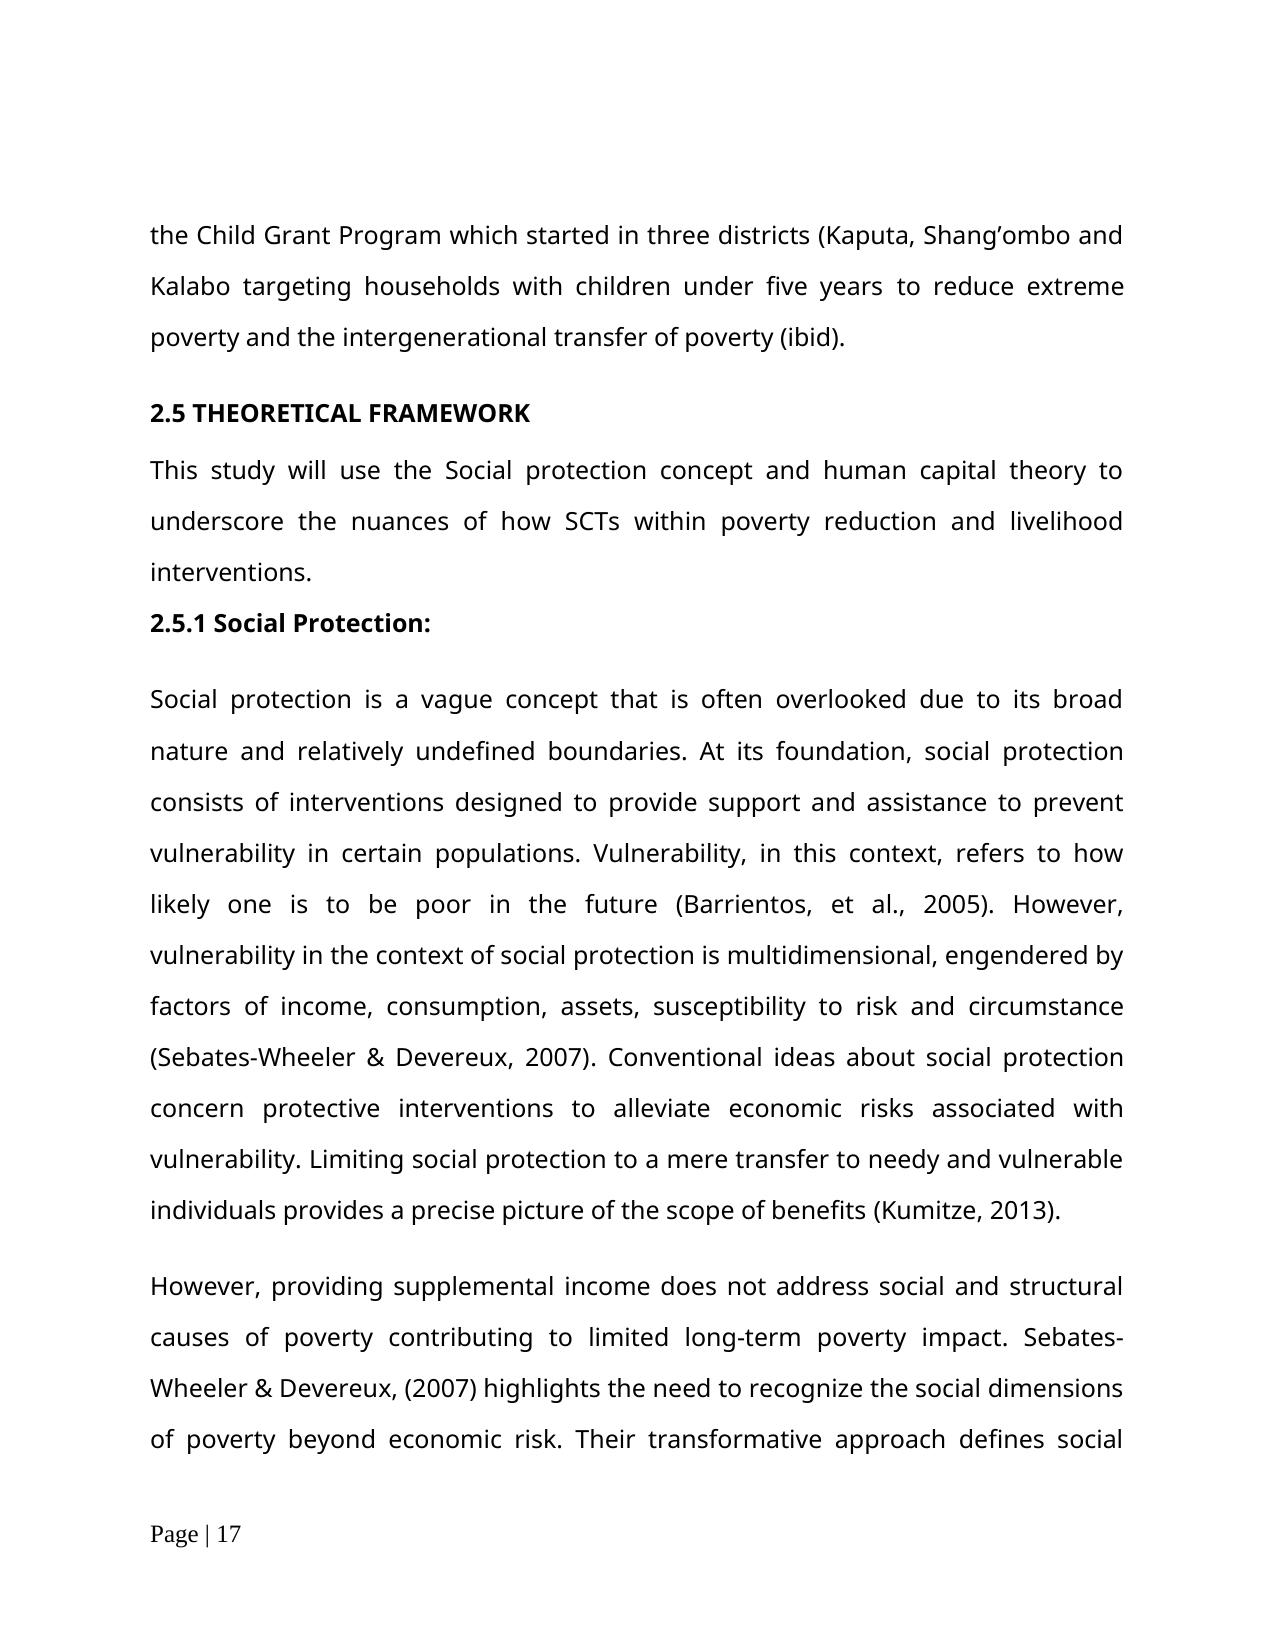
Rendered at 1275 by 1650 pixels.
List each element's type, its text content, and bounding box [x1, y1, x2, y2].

subtitle 2.5 THEORETICAL FRAMEWORK [150, 396, 1125, 430]
text 2.5.1 Social Protection: [150, 606, 1125, 640]
text Social protection is a vague concept that is often overlooked due to its broad nature and relatively undefined boundaries. At its foundation, social protection consists of interventions designed to provide support and assistance to prevent vulnerability in certain populations. Vulnerability, in this context, refers to how likely one is to be poor in the future (Barrientos, et al., 2005). However, vulnerability in the context of social protection is multidimensional, engendered by factors of income, consumption, assets, susceptibility to risk and circumstance . Conventional ideas about social protection concern protective interventions to alleviate economic risks associated with vulnerability. Limiting social protection to a mere transfer to needy and vulnerable individuals provides a precise picture of the scope of benefits. [150, 682, 1125, 1227]
text This study will use the Social protection concept and human capital theory to underscore the nuances of how SCTs within poverty reduction and livelihood interventions. [150, 453, 1125, 589]
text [150, 1268, 1125, 1456]
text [150, 217, 1125, 354]
